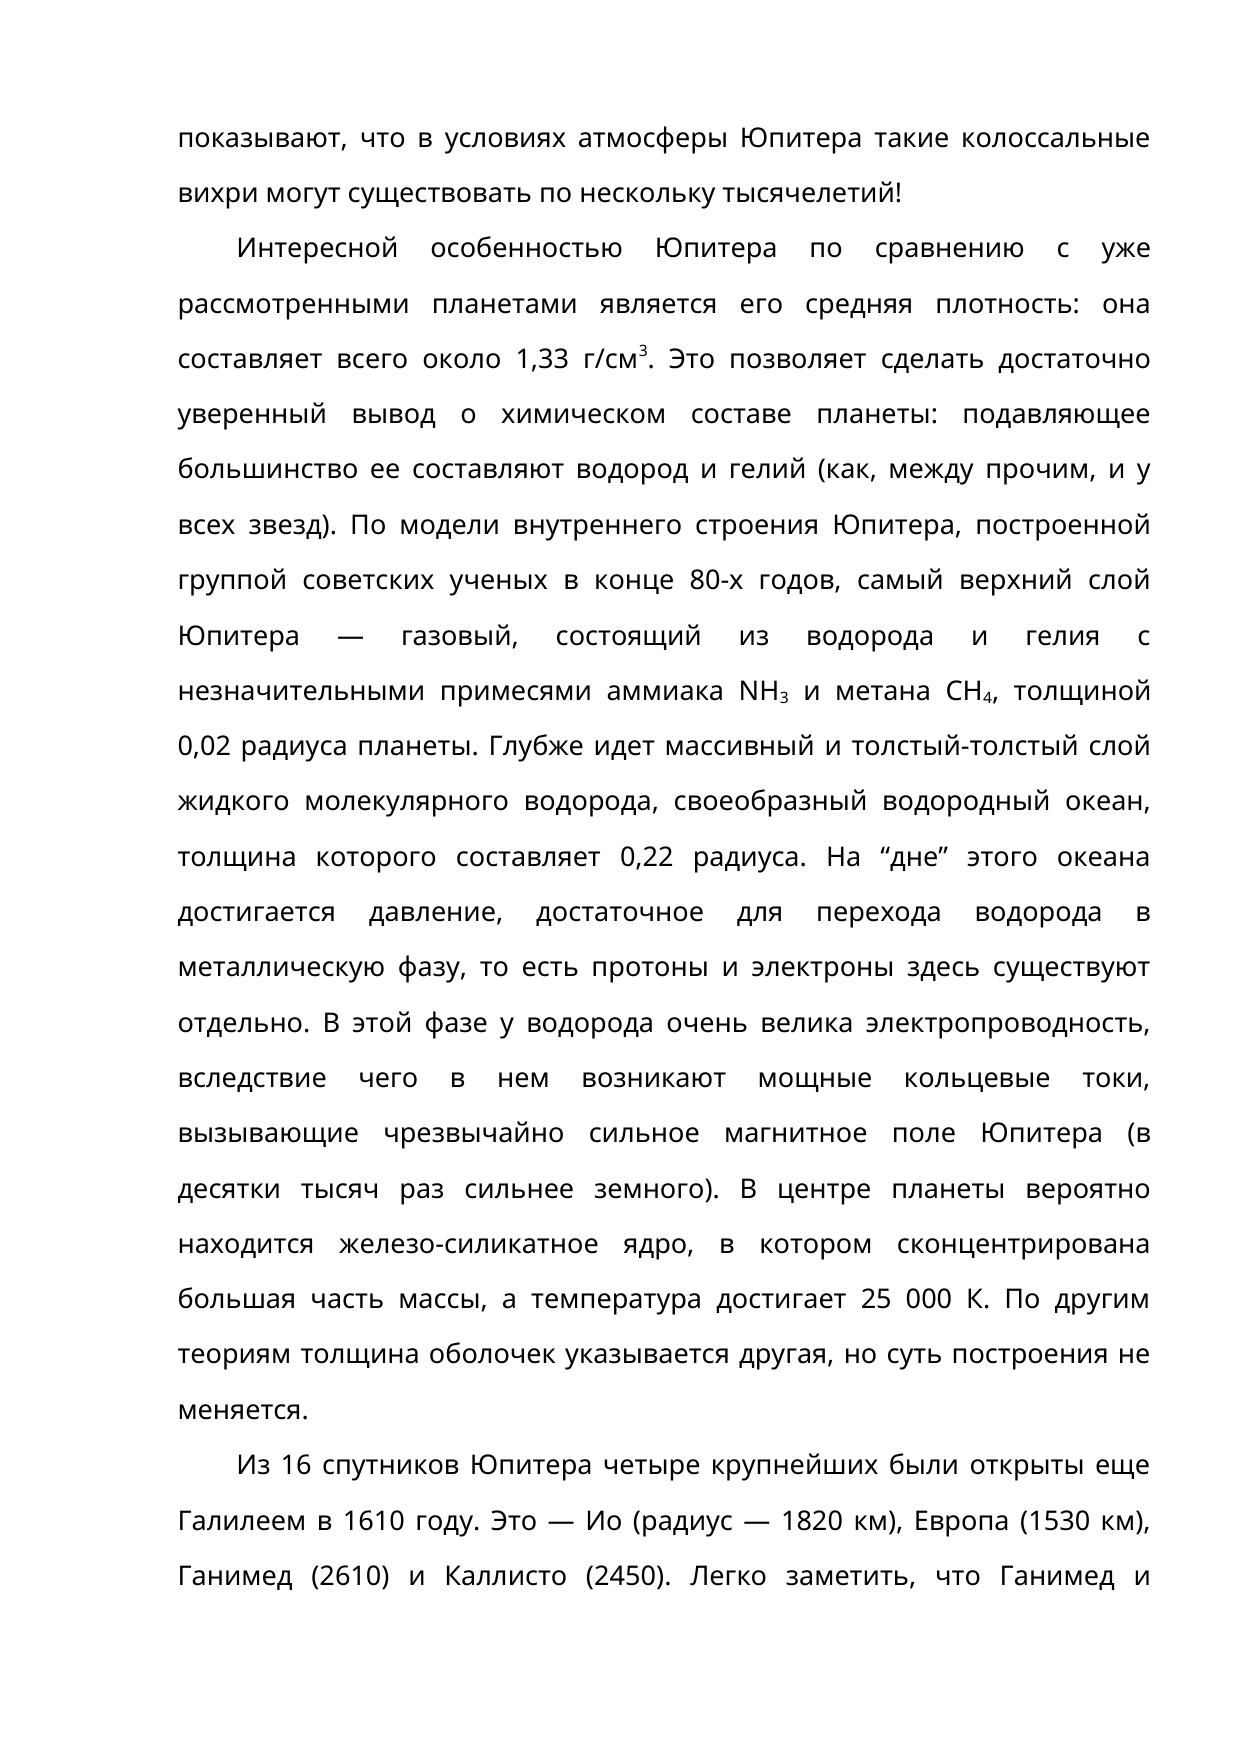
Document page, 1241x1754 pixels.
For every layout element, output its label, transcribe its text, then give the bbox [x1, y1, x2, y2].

text Интересной особенностью Юпитера по сравнению с уже рассмотренными планетами является его средняя плотность: она составляет всего около 1,33 г/см3. Это позволяет сделать достаточно уверенный вывод о химическом составе планеты: подавляющее большинство ее составляют водород и гелий (как, между прочим, и у всех звезд). По модели внутреннего строения Юпитера, построенной группой советских ученых в конце 80-х годов, самый верхний слой Юпитера — газовый, состоящий из водорода и гелия с незначительными примесями аммиака NН3 и метана СН4, толщиной 0,02 радиуса планеты. Глубже идет массивный и толстый-толстый слой жидкого молекулярного водорода, своеобразный водородный океан, толщина которого составляет 0,22 радиуса. На “дне” этого океана достигается давление, достаточное для перехода водорода в металлическую фазу, то есть протоны и электроны здесь существуют отдельно. В этой фазе у водорода очень велика электропроводность, вследствие чего в нем возникают мощные кольцевые токи, вызывающие чрезвычайно сильное магнитное поле Юпитера (в десятки тысяч раз сильнее земного). В центре планеты вероятно находится железо-силикатное ядро, в котором сконцентрирована большая часть массы, а температура достигает 25 000 К. По другим теориям толщина оболочек указывается другая, но суть построения не меняется. [177, 229, 1152, 1427]
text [177, 118, 1152, 210]
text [177, 1446, 1152, 1593]
